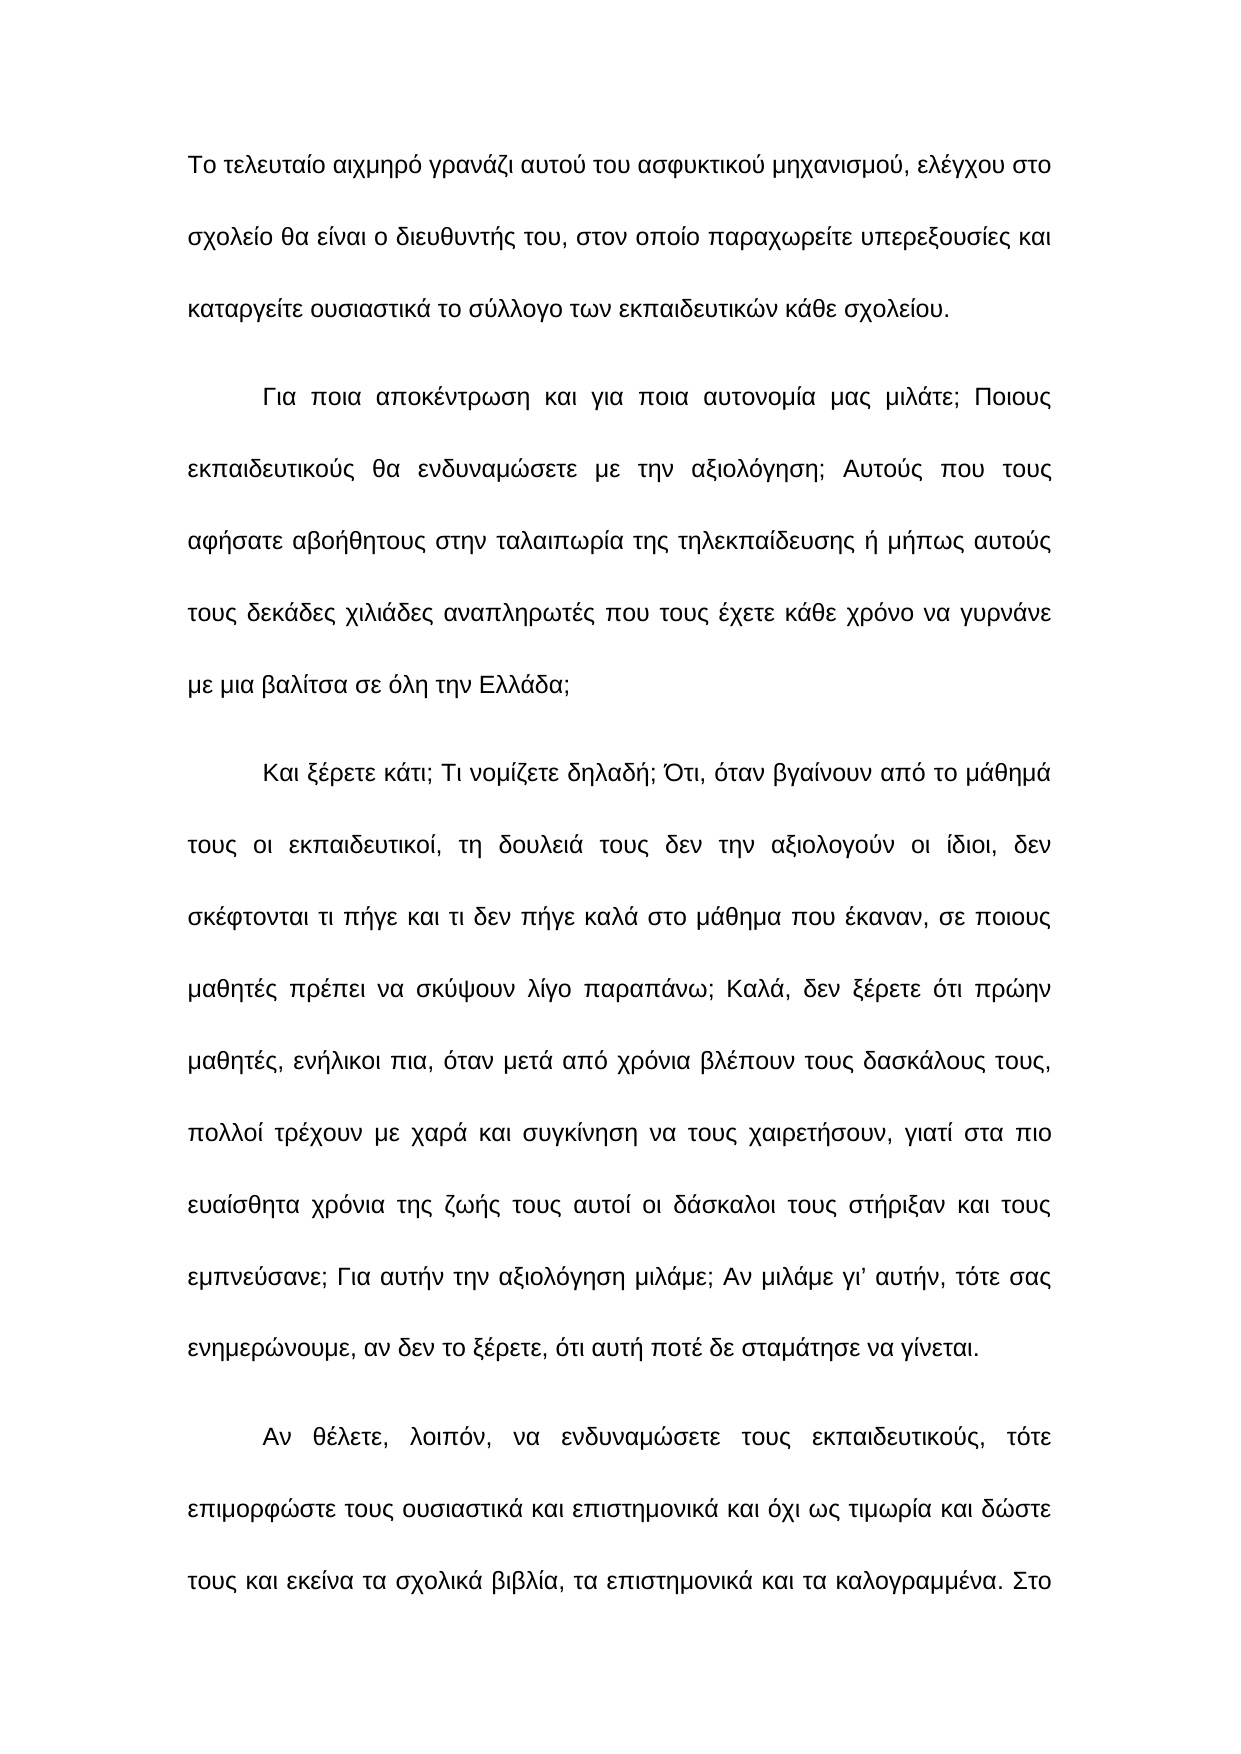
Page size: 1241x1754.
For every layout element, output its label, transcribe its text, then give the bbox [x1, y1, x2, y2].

text Για ποια αποκέντρωση και για ποια αυτονομία μας μιλάτε; Ποιους εκπαιδευτικούς θα ενδυναμώσετε με την αξιολόγηση; Αυτούς που τους αφήσατε αβοήθητους στην ταλαιπωρία της τηλεκπαίδευσης ή μήπως αυτούς τους δεκάδες χιλιάδες αναπληρωτές που τους έχετε κάθε χρόνο να γυρνάνε με μια βαλίτσα σε όλη την Ελλάδα; [187, 382, 1053, 698]
text Και ξέρετε κάτι; Τι νομίζετε δηλαδή; Ότι, όταν βγαίνουν από το μάθημά τους οι εκπαιδευτικοί, τη δουλειά τους δεν την αξιολογούν οι ίδιοι, δεν σκέφτονται τι πήγε και τι δεν πήγε καλά στο μάθημα που έκαναν, σε ποιους μαθητές πρέπει να σκύψουν λίγο παραπάνω; Καλά, δεν ξέρετε ότι πρώην μαθητές, ενήλικοι πια, όταν μετά από χρόνια βλέπουν τους δασκάλους τους, πολλοί τρέχουν με χαρά και συγκίνηση να τους χαιρετήσουν, γιατί στα πιο ευαίσθητα χρόνια της ζωής τους αυτοί οι δάσκαλοι τους στήριξαν και τους εμπνεύσανε; Για αυτήν την αξιολόγηση μιλάμε; Αν μιλάμε γι’ αυτήν, τότε σας ενημερώνουμε, αν δεν το ξέρετε, ότι αυτή ποτέ δε σταμάτησε να γίνεται. [187, 758, 1053, 1362]
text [187, 1422, 1053, 1594]
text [187, 150, 1053, 322]
